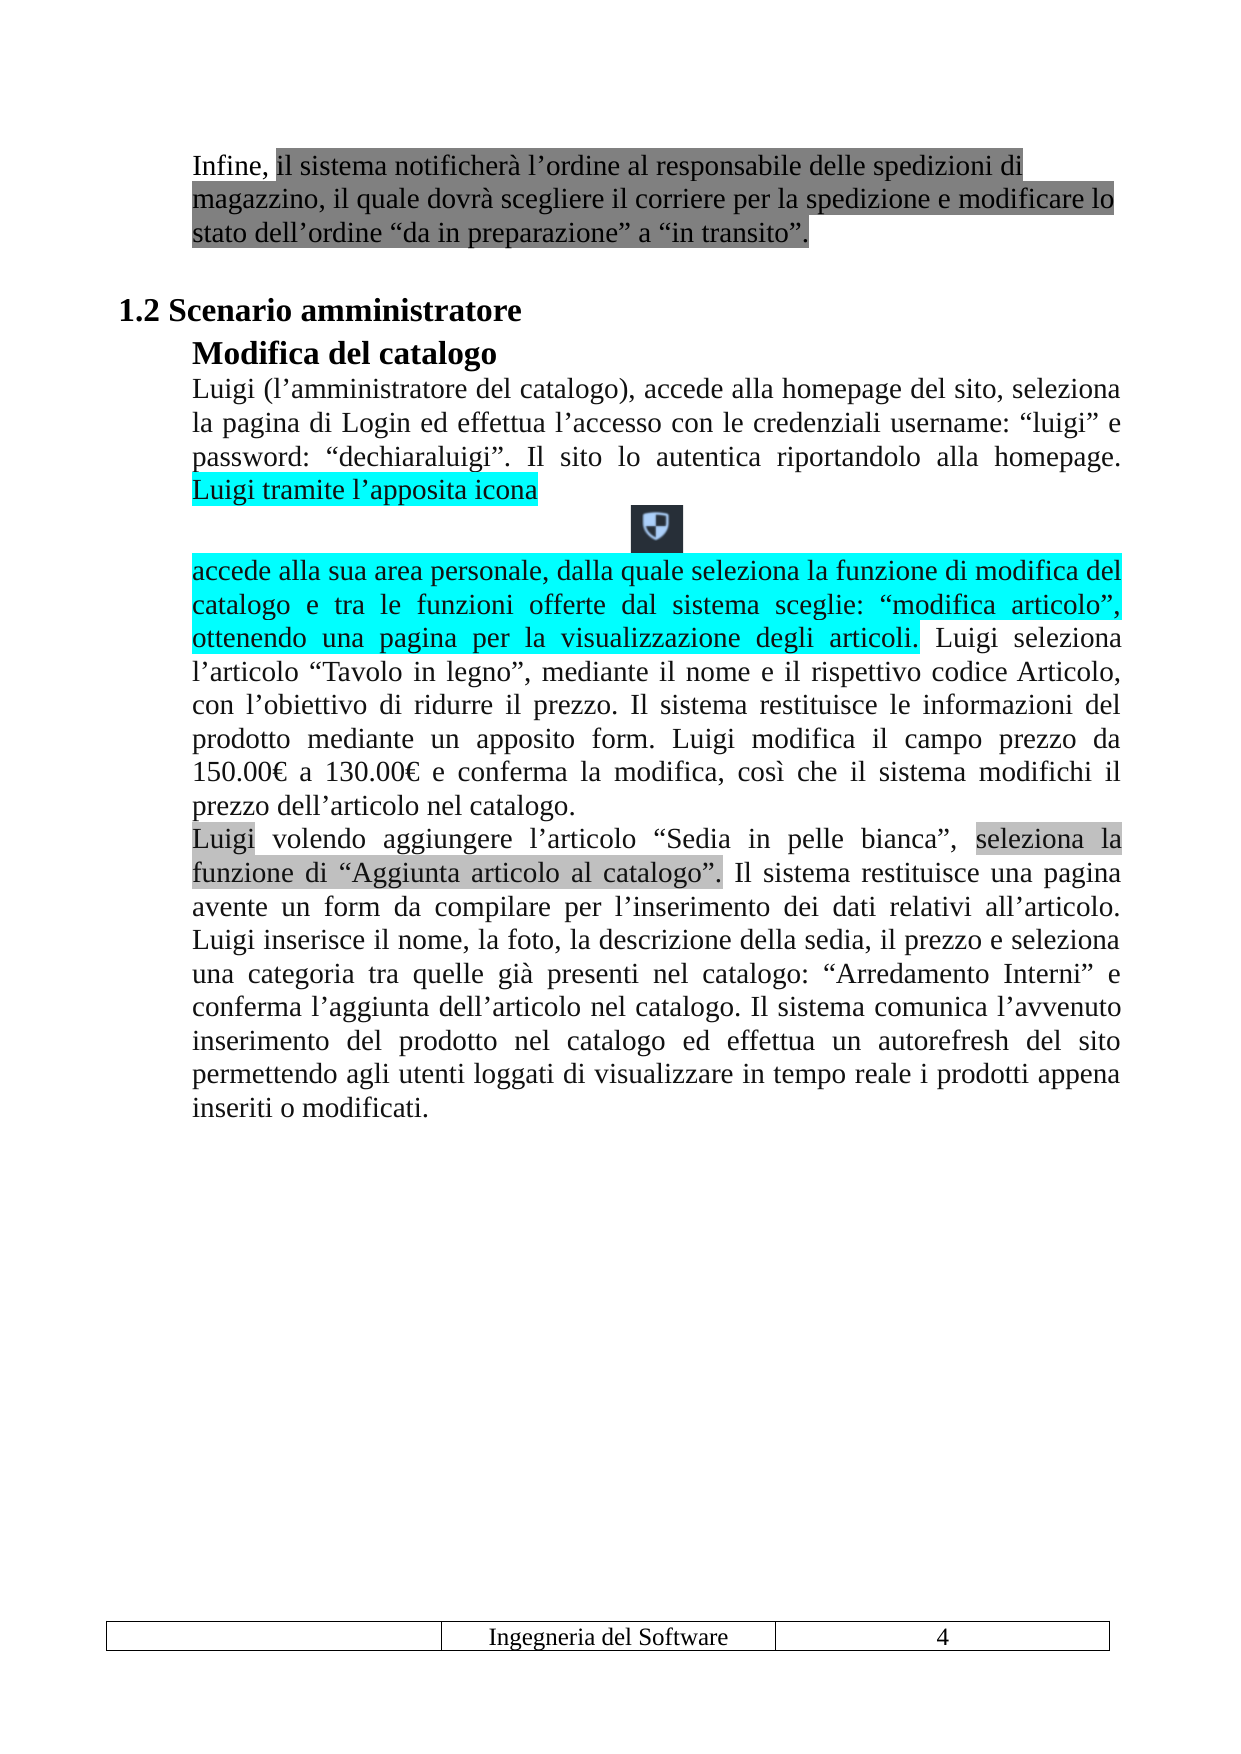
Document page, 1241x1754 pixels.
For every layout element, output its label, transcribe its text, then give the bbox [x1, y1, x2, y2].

subtitle Modifica del catalogo [118, 333, 1122, 372]
text Luigi volendo aggiungere l’articolo “Sedia in pelle bianca”, seleziona la funzione di “Aggiunta articolo al catalogo”. Il sistema restituisce una pagina avente un form da compilare per l’inserimento dei dati relativi all’articolo. Luigi inserisce il nome, la foto, la descrizione della sedia, il prezzo e seleziona una categoria tra quelle già presenti nel catalogo: “Arredamento Interni” e conferma l’aggiunta dell’articolo nel catalogo. Il sistema comunica l’avvenuto inserimento del prodotto nel catalogo ed effettua un autorefresh del sito permettendo agli utenti loggati di visualizzare in tempo reale i prodotti appena inseriti o modificati. [192, 822, 1122, 1123]
subtitle 1.2 Scenario amministratore [118, 291, 1122, 329]
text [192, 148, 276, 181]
picture [630, 505, 684, 553]
text Infine, il sistema notificherà l’ordine al responsabile delle spedizioni di magazzino, il quale dovrà scegliere il corriere per la spedizione e modificare lo stato dell’ordine “da in preparazione” a “in transito”. [809, 148, 1122, 248]
text Luigi (l’amministratore del catalogo), accede alla homepage del sito, seleziona la pagina di Login ed effettua l’accesso con le credenziali username: “luigi” e password: “dechiaraluigi”. Il sito lo autentica riportandolo alla homepage. Luigi tramite l’apposita icona [192, 372, 1122, 506]
text accede alla sua area personale, dalla quale seleziona la funzione di modifica del catalogo e tra le funzioni offerte dal sistema sceglie: “modifica articolo”, ottenendo una pagina per la visualizzazione degli articoli. Luigi seleziona l’articolo “Tavolo in legno”, mediante il nome e il rispettivo codice Articolo, con l’obiettivo di ridurre il prezzo. Il sistema restituisce le informazioni del prodotto mediante un apposito form. Luigi modifica il campo prezzo da 150.00€ a 130.00€ e conferma la modifica, così che il sistema modifichi il prezzo dell’articolo nel catalogo. [192, 620, 1122, 822]
